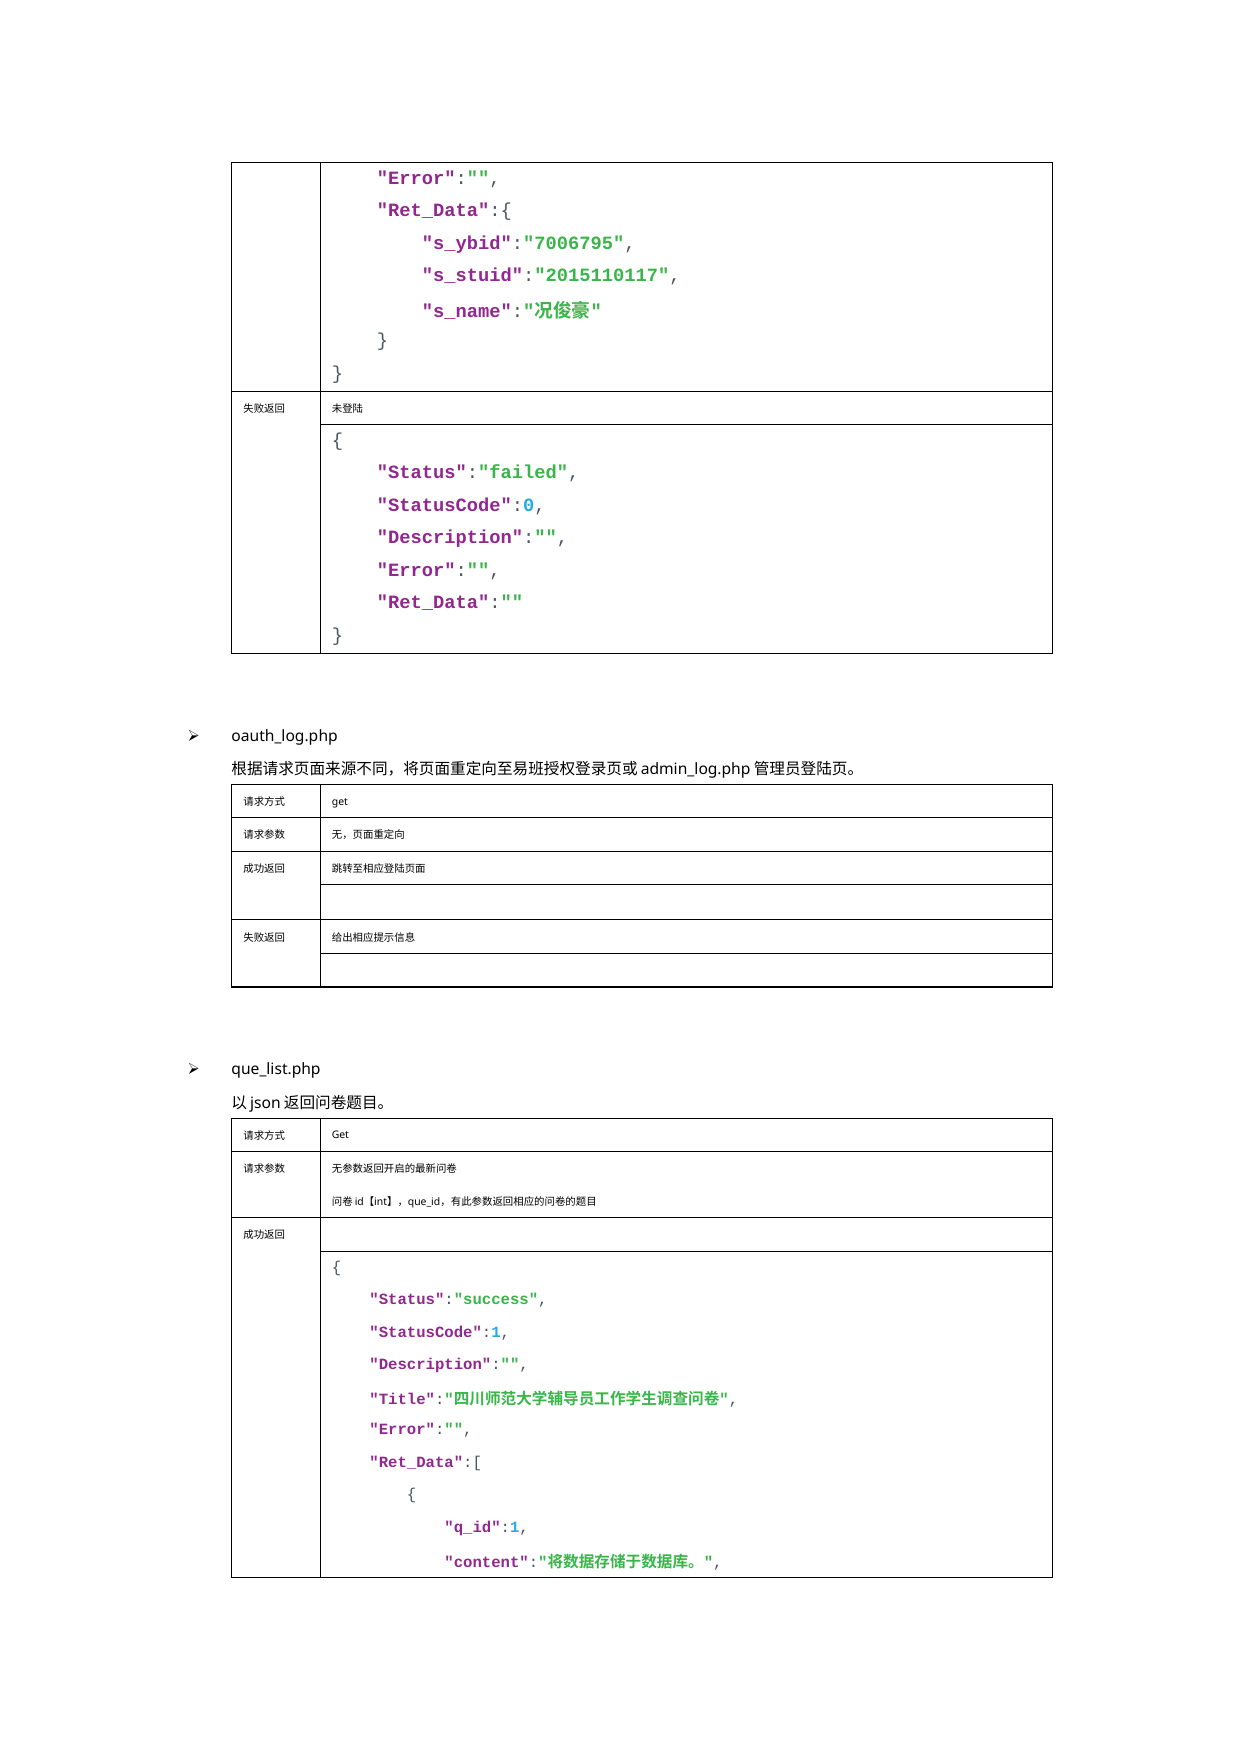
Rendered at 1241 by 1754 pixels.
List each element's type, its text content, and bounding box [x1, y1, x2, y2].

table_cell 请求参数 [232, 1152, 320, 1217]
table_header Get [321, 1119, 1052, 1151]
table_cell 给出相应提示信息 [321, 920, 1052, 953]
list oauth_log.php [187, 719, 1053, 751]
list 根据请求页面来源不同，将页面重定向至易班授权登录页或admin_log.php管理员登陆页。 [231, 751, 1053, 784]
table_header 请求方式 [232, 1119, 320, 1151]
table_cell { "Status":"failed", "StatusCode":0, "Description":"", "Error":"", "Ret_Data":"" } [321, 425, 1052, 653]
table_cell 无参数返回开启的最新问卷 问卷id【int】，que_id，有此参数返回相应的问卷的题目 [321, 1152, 1052, 1217]
table_cell 成功返回 [232, 1218, 320, 1577]
list que_list.php [187, 1052, 1053, 1085]
list 以json返回问卷题目。 [231, 1085, 1053, 1117]
table_cell 未登陆 [321, 392, 1052, 424]
table_cell 跳转至相应登陆页面 [321, 852, 1052, 884]
table_cell [321, 1218, 1052, 1251]
table_header 请求方式 [232, 785, 320, 817]
table_cell [321, 885, 1052, 919]
table_header get [321, 785, 1052, 817]
table_cell [321, 954, 1052, 986]
table_cell 失败返回 [232, 392, 320, 653]
table_cell 失败返回 [232, 920, 320, 986]
table_cell 无，页面重定向 [321, 818, 1052, 851]
table_cell 成功返回 [232, 852, 320, 919]
table_cell 请求参数 [232, 818, 320, 851]
